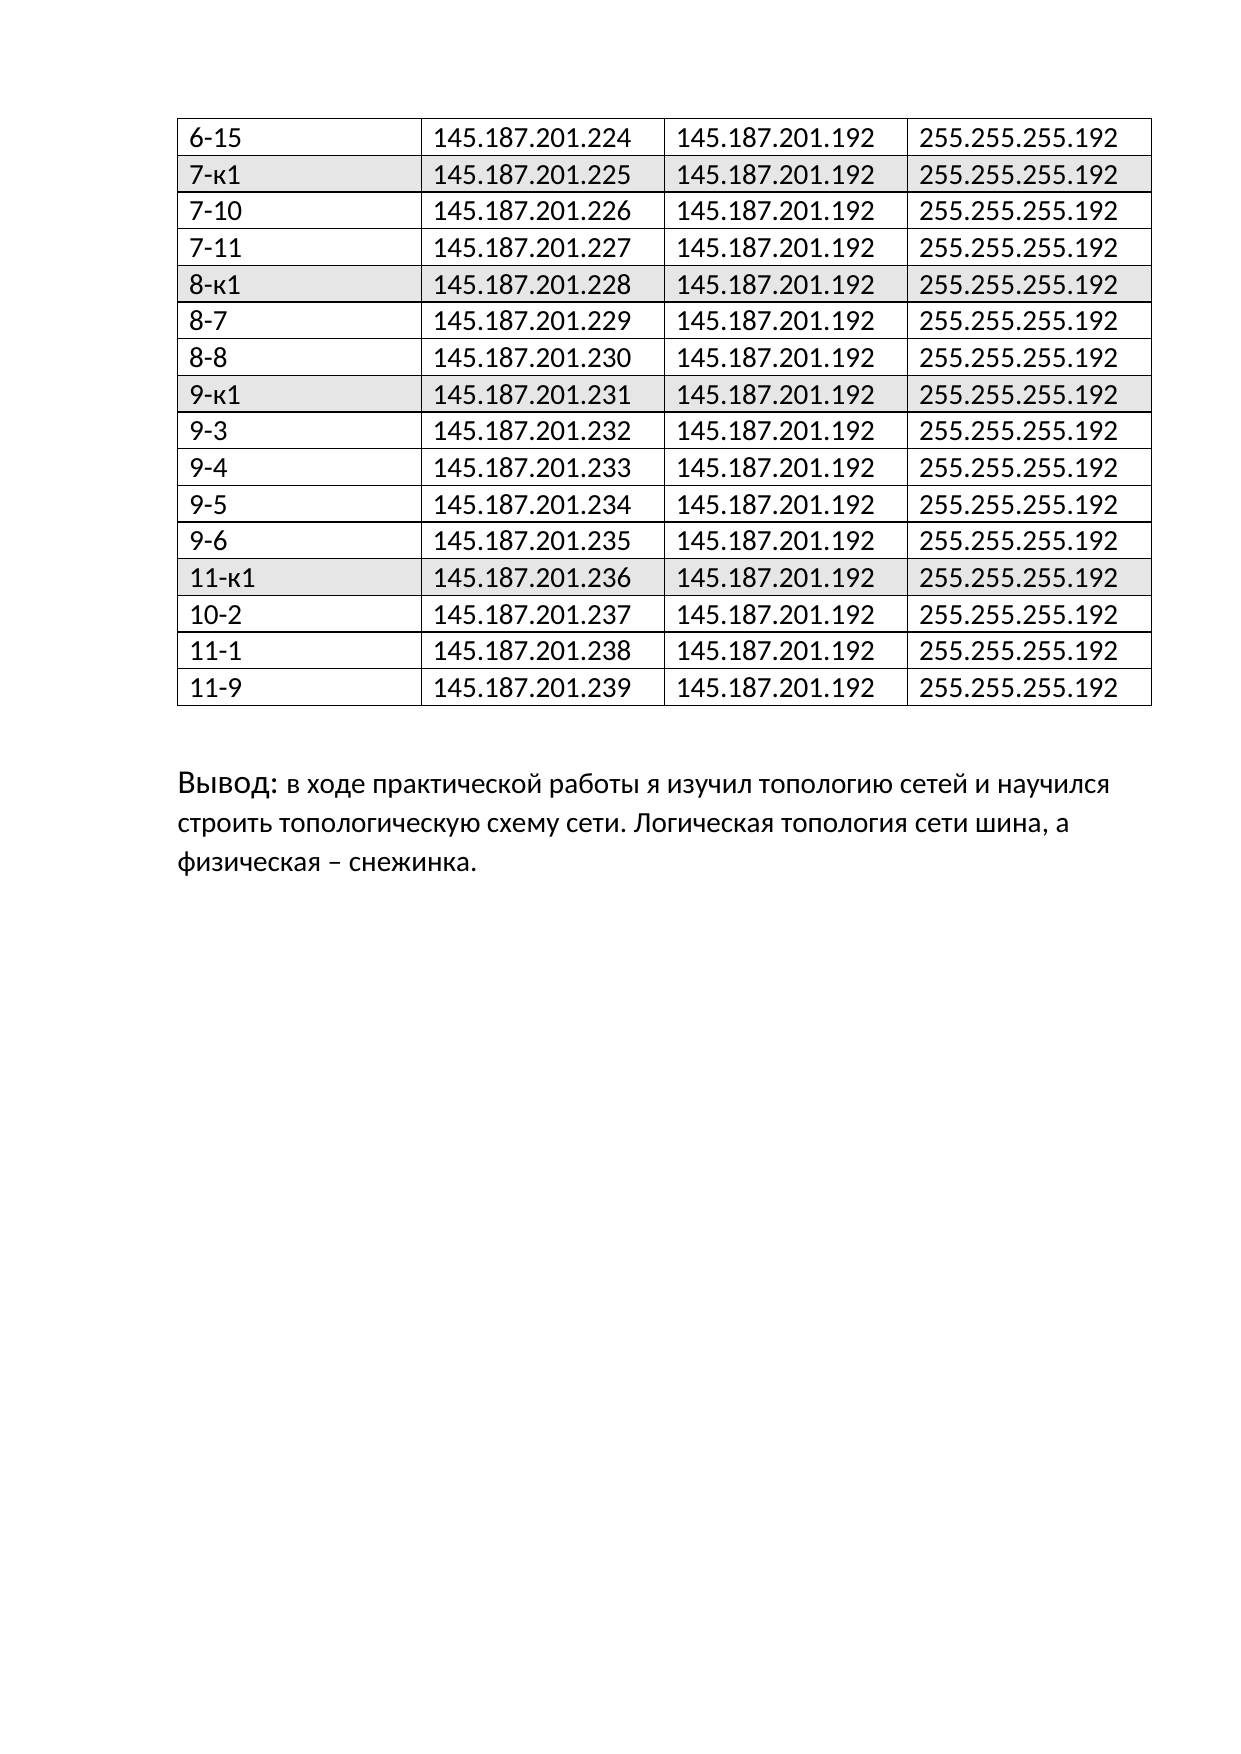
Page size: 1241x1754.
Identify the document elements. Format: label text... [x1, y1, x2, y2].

table_cell 11-к1 [178, 559, 421, 595]
table_cell 9-5 [178, 486, 421, 521]
table_cell 9-6 [178, 523, 421, 558]
text Вывод: в ходе практической работы я изучил топологию сетей и научился строить топологическую схему сети. Логическая топология сети шина, а физическая – снежинка. [177, 761, 1152, 878]
table_cell 10-2 [178, 596, 421, 631]
table_cell 145.187.201.192 [665, 266, 907, 301]
table_cell 145.187.201.226 [422, 193, 664, 228]
table_cell 145.187.201.192 [665, 449, 907, 485]
table_cell 145.187.201.234 [422, 486, 664, 521]
table_cell 11-1 [178, 633, 421, 668]
table_cell 255.255.255.192 [908, 303, 1151, 338]
table_cell 145.187.201.192 [665, 376, 907, 411]
table_cell 8-8 [178, 339, 421, 375]
table_cell 255.255.255.192 [908, 266, 1151, 301]
table_cell 145.187.201.228 [422, 266, 664, 301]
table_cell 255.255.255.192 [908, 339, 1151, 375]
table_cell 145.187.201.192 [665, 156, 907, 191]
table_cell 255.255.255.192 [908, 486, 1151, 521]
table_cell 145.187.201.192 [665, 229, 907, 265]
table_cell 145.187.201.225 [422, 156, 664, 191]
table_cell 145.187.201.224 [422, 119, 664, 155]
table_cell 255.255.255.192 [908, 193, 1151, 228]
table_cell 255.255.255.192 [908, 413, 1151, 448]
table_cell 9-4 [178, 449, 421, 485]
table_cell 145.187.201.192 [665, 119, 907, 155]
table_cell 255.255.255.192 [908, 596, 1151, 631]
table_cell 145.187.201.192 [665, 303, 907, 338]
table_cell 145.187.201.238 [422, 633, 664, 668]
table_cell 145.187.201.192 [665, 523, 907, 558]
table_cell 7-к1 [178, 156, 421, 191]
table_cell 145.187.201.230 [422, 339, 664, 375]
table_cell 7-10 [178, 193, 421, 228]
table_cell 145.187.201.231 [422, 376, 664, 411]
table_cell 145.187.201.192 [665, 486, 907, 521]
table_cell 255.255.255.192 [908, 229, 1151, 265]
table_cell 9-к1 [178, 376, 421, 411]
table_cell 11-9 [178, 669, 421, 705]
table_cell 145.187.201.192 [665, 669, 907, 705]
table_cell 145.187.201.192 [665, 339, 907, 375]
table_cell 255.255.255.192 [908, 633, 1151, 668]
table_cell 145.187.201.192 [665, 596, 907, 631]
table_cell 145.187.201.233 [422, 449, 664, 485]
table_cell 8-7 [178, 303, 421, 338]
table_cell 255.255.255.192 [908, 376, 1151, 411]
table_cell 255.255.255.192 [908, 669, 1151, 705]
table_cell 145.187.201.236 [422, 559, 664, 595]
table_cell 145.187.201.192 [665, 633, 907, 668]
table_cell 255.255.255.192 [908, 156, 1151, 191]
table_cell 145.187.201.229 [422, 303, 664, 338]
table_cell 145.187.201.227 [422, 229, 664, 265]
table_cell 145.187.201.237 [422, 596, 664, 631]
table_cell 145.187.201.235 [422, 523, 664, 558]
table_cell 255.255.255.192 [908, 523, 1151, 558]
table_cell 255.255.255.192 [908, 449, 1151, 485]
table_cell 145.187.201.239 [422, 669, 664, 705]
table_cell 145.187.201.192 [665, 413, 907, 448]
table_cell 255.255.255.192 [908, 559, 1151, 595]
table_cell 255.255.255.192 [908, 119, 1151, 155]
table_cell 145.187.201.232 [422, 413, 664, 448]
table_cell 9-3 [178, 413, 421, 448]
table_cell 145.187.201.192 [665, 193, 907, 228]
table_cell 8-к1 [178, 266, 421, 301]
table_cell 6-15 [178, 119, 421, 155]
table_cell 145.187.201.192 [665, 559, 907, 595]
table_cell 7-11 [178, 229, 421, 265]
